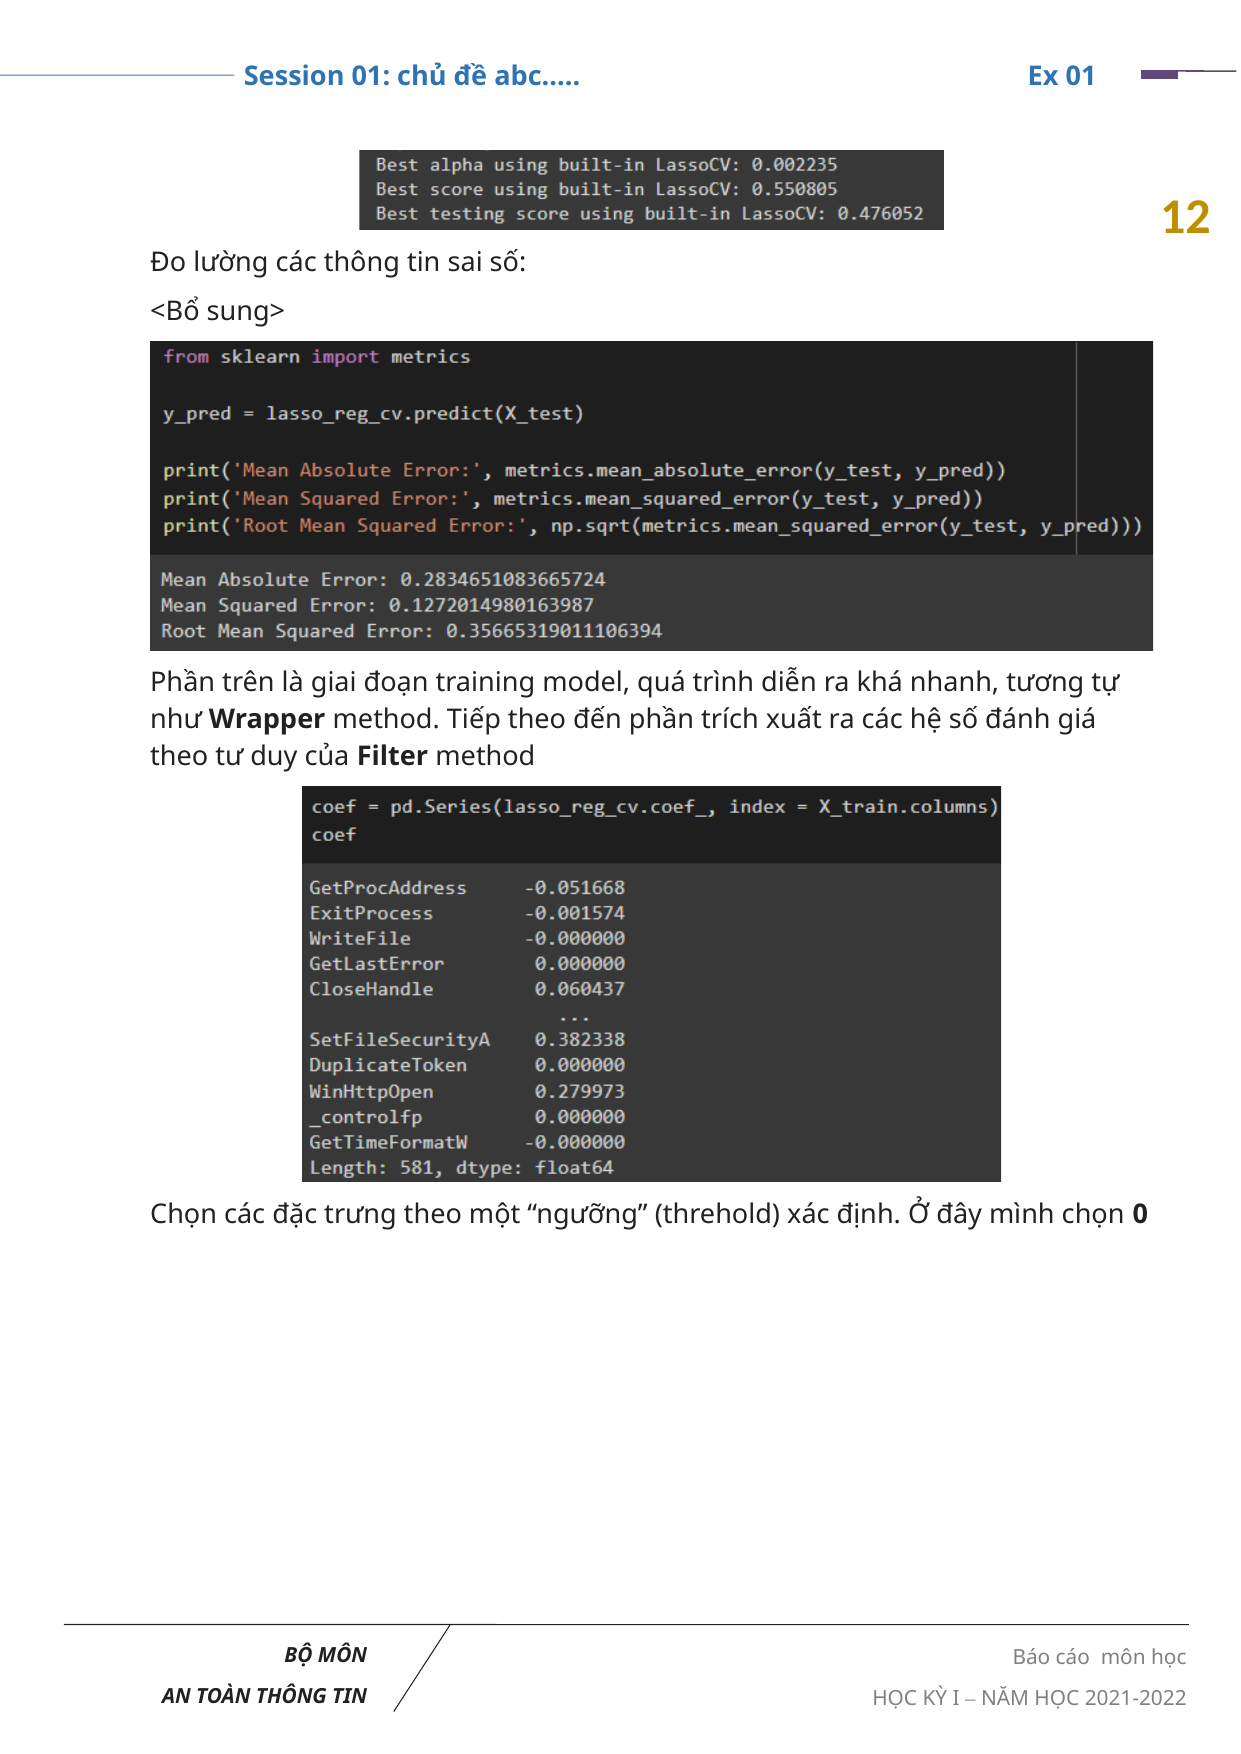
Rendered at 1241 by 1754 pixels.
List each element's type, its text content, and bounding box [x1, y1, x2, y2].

text <Bổ sung> [150, 292, 1153, 328]
text Đo lường các thông tin sai số: [150, 242, 1153, 279]
text Phần trên là giai đoạn training model, quá trình diễn ra khá nhanh, tương tự như Wrapper method. Tiếp theo đến phần trích xuất ra các hệ số đánh giá theo tư duy của Filter method [150, 663, 1153, 773]
picture [359, 150, 944, 230]
picture [150, 341, 1154, 651]
picture [302, 786, 1002, 1182]
text Chọn các đặc trưng theo một “ngưỡng” (threhold) xác định. Ở đây mình chọn 0 [150, 1194, 1153, 1231]
